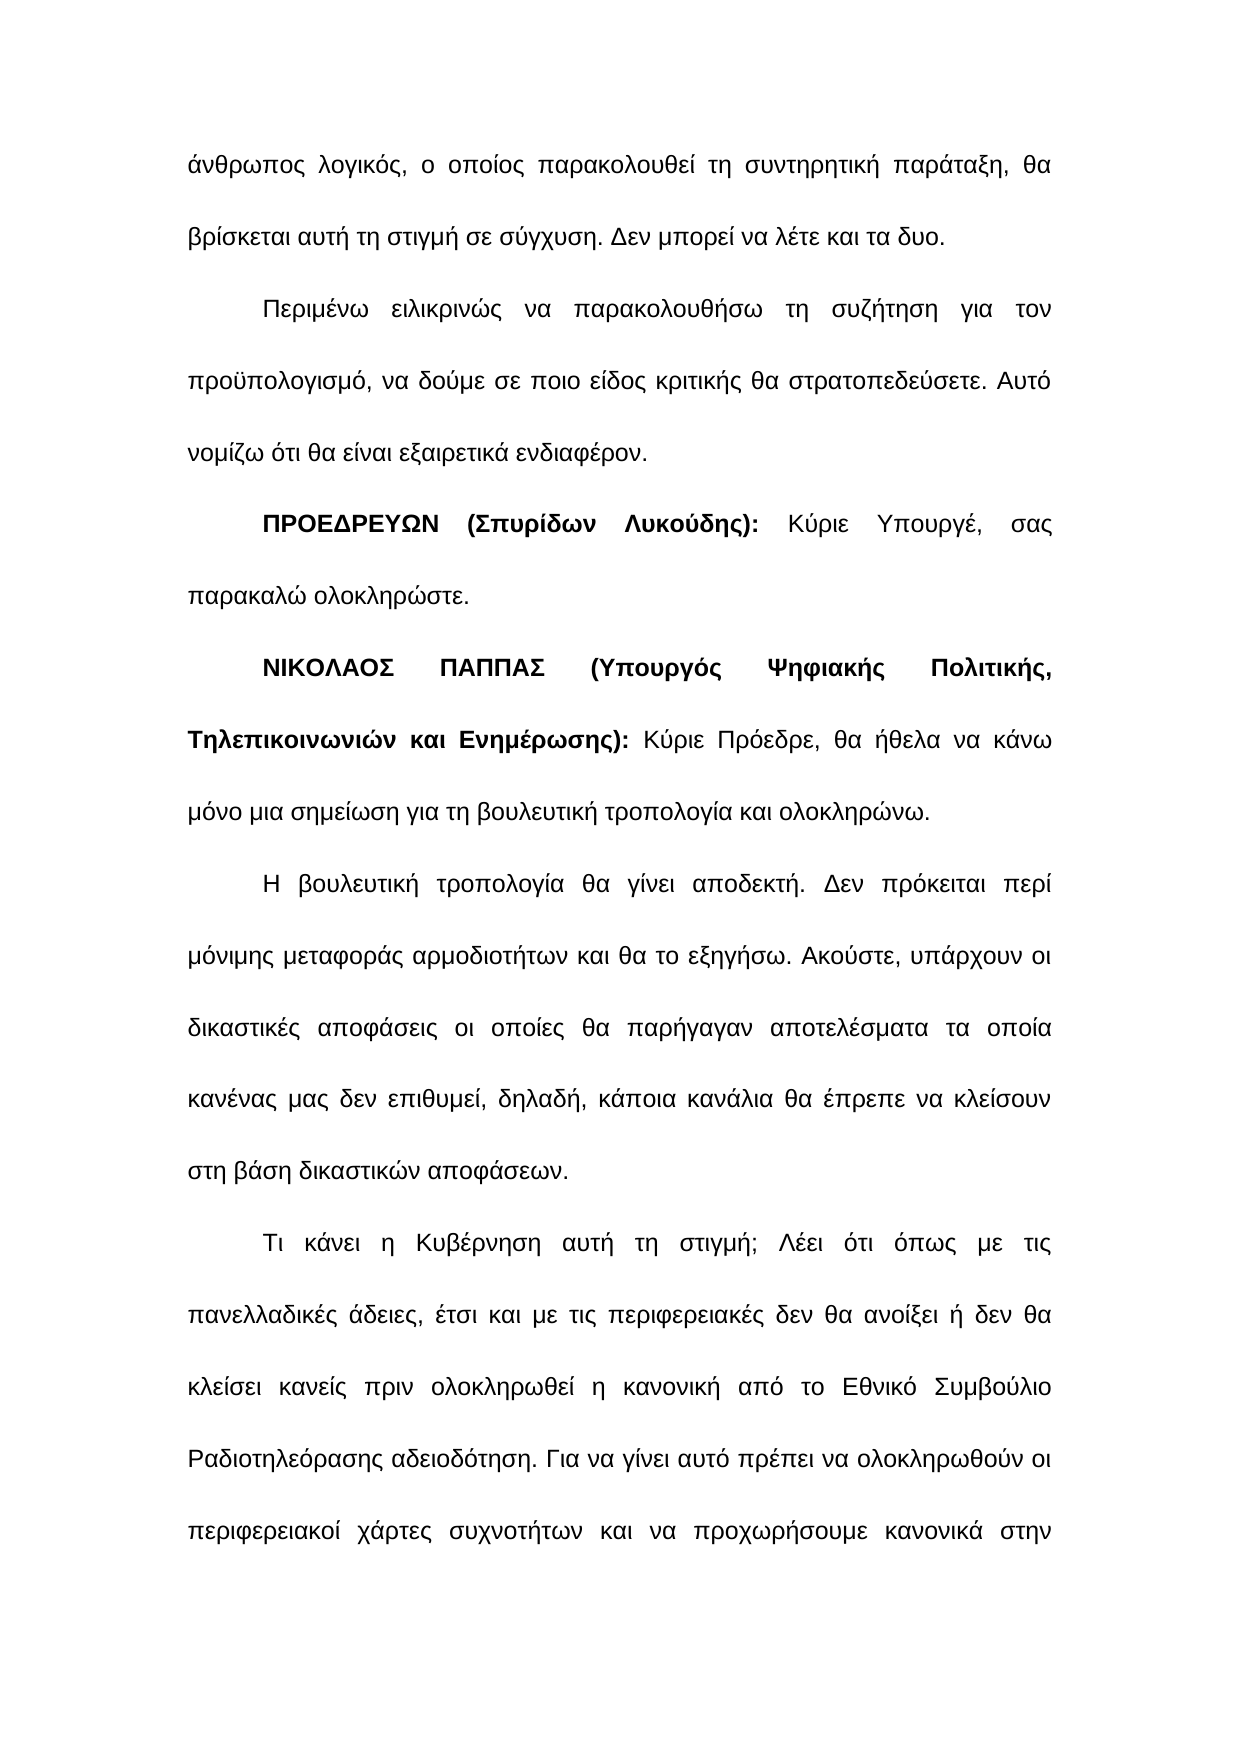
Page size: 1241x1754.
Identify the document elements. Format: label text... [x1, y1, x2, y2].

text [187, 1228, 1053, 1544]
text ΝΙΚΟΛΑΟΣ ΠΑΠΠΑΣ (Υπουργός Ψηφιακής Πολιτικής, Τηλεπικοινωνιών και Ενημέρωσης): Κύριε Πρόεδρε, θα ήθελα να κάνω μόνο μια σημείωση για τη βουλευτική τροπολογία και ολοκληρώνω. [187, 653, 1053, 826]
text ΠΡΟΕΔΡΕΥΩΝ (Σπυρίδων Λυκούδης): Κύριε Υπουργέ, σας παρακαλώ ολοκληρώστε. [187, 509, 1053, 610]
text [187, 150, 1053, 251]
text Η βουλευτική τροπολογία θα γίνει αποδεκτή. Δεν πρόκειται περί μόνιμης μεταφοράς αρμοδιοτήτων και θα το εξηγήσω. Ακούστε, υπάρχουν οι δικαστικές αποφάσεις οι οποίες θα παρήγαγαν αποτελέσματα τα οποία κανένας μας δεν επιθυμεί, δηλαδή, κάποια κανάλια θα έπρεπε να κλείσουν στη βάση δικαστικών αποφάσεων. [187, 869, 1053, 1185]
text Περιμένω ειλικρινώς να παρακολουθήσω τη συζήτηση για τον προϋπολογισμό, να δούμε σε ποιο είδος κριτικής θα στρατοπεδεύσετε. Αυτό νομίζω ότι θα είναι εξαιρετικά ενδιαφέρον. [187, 294, 1053, 466]
